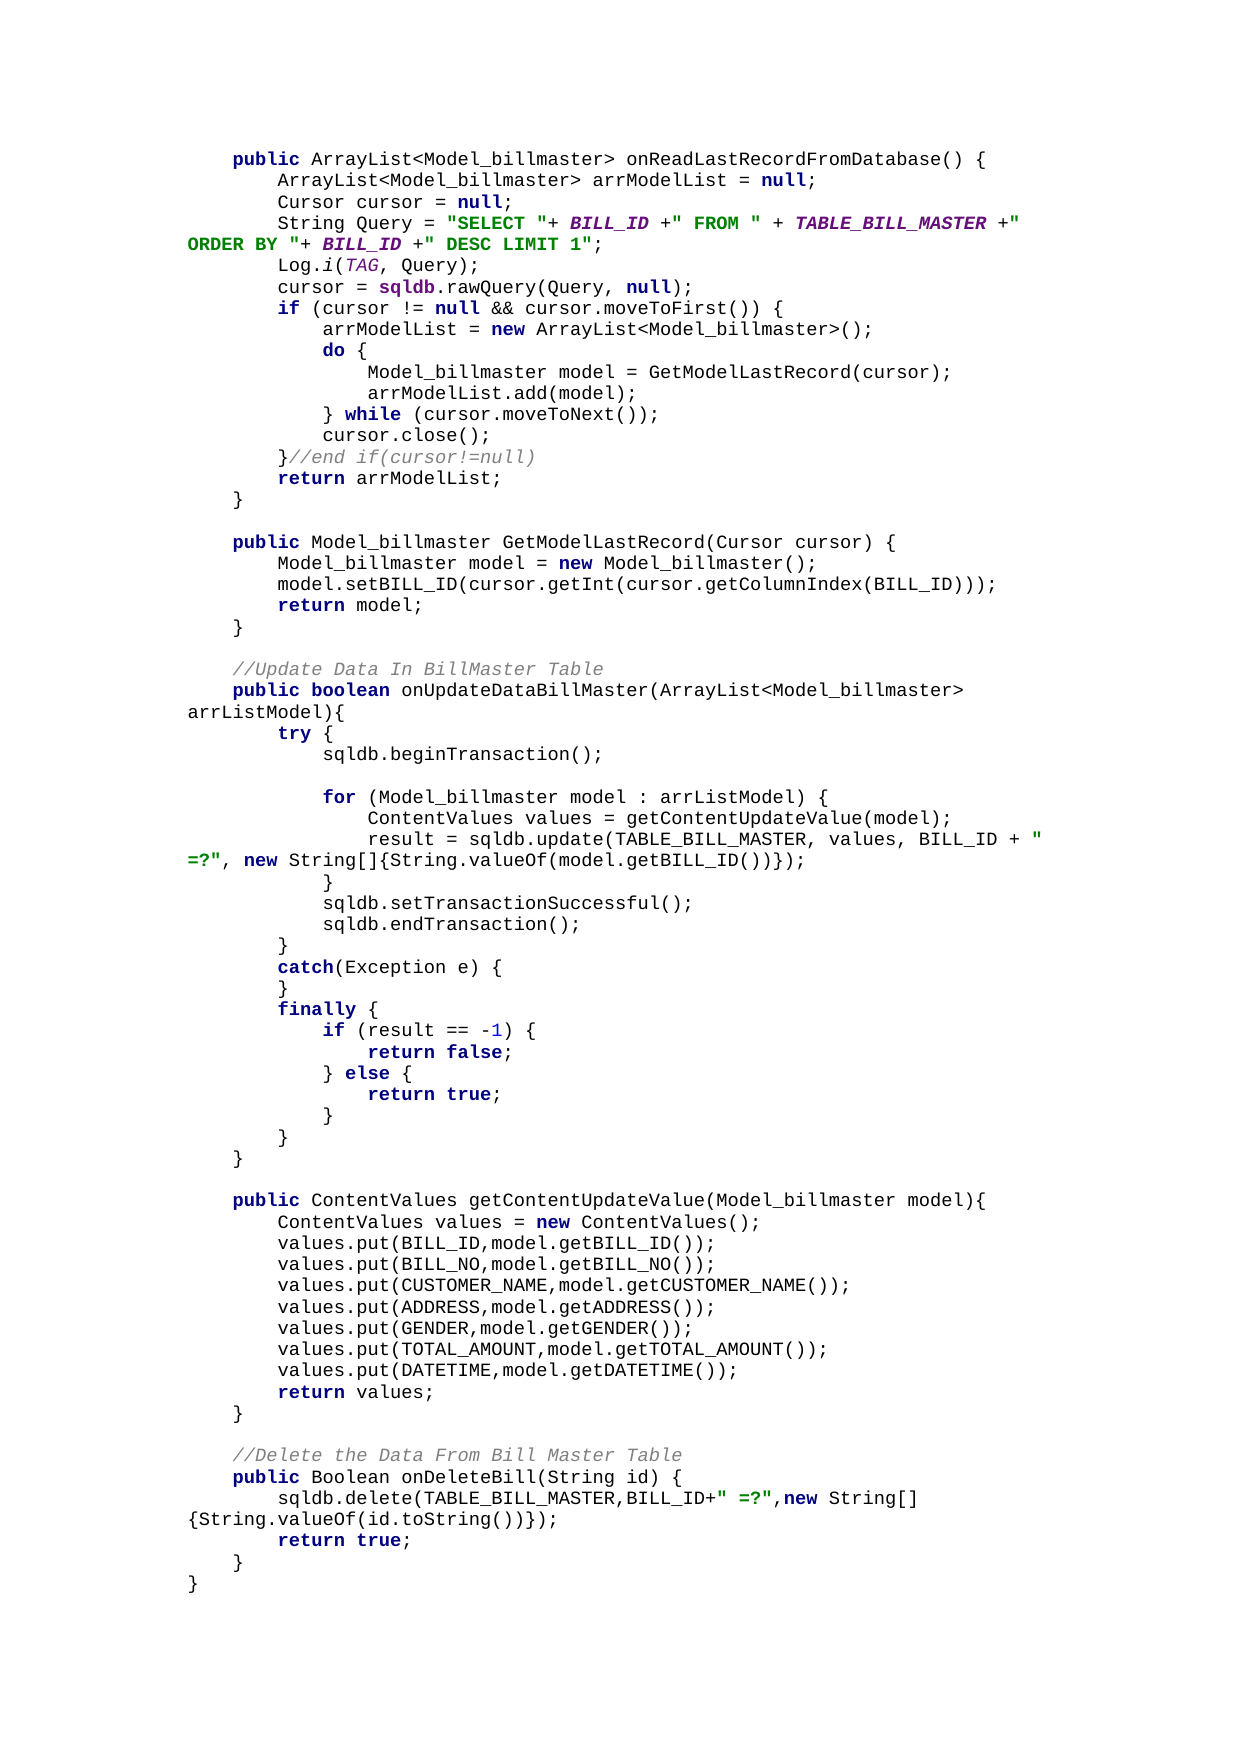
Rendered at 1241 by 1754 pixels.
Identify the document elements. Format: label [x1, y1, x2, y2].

text [187, 150, 1053, 1595]
